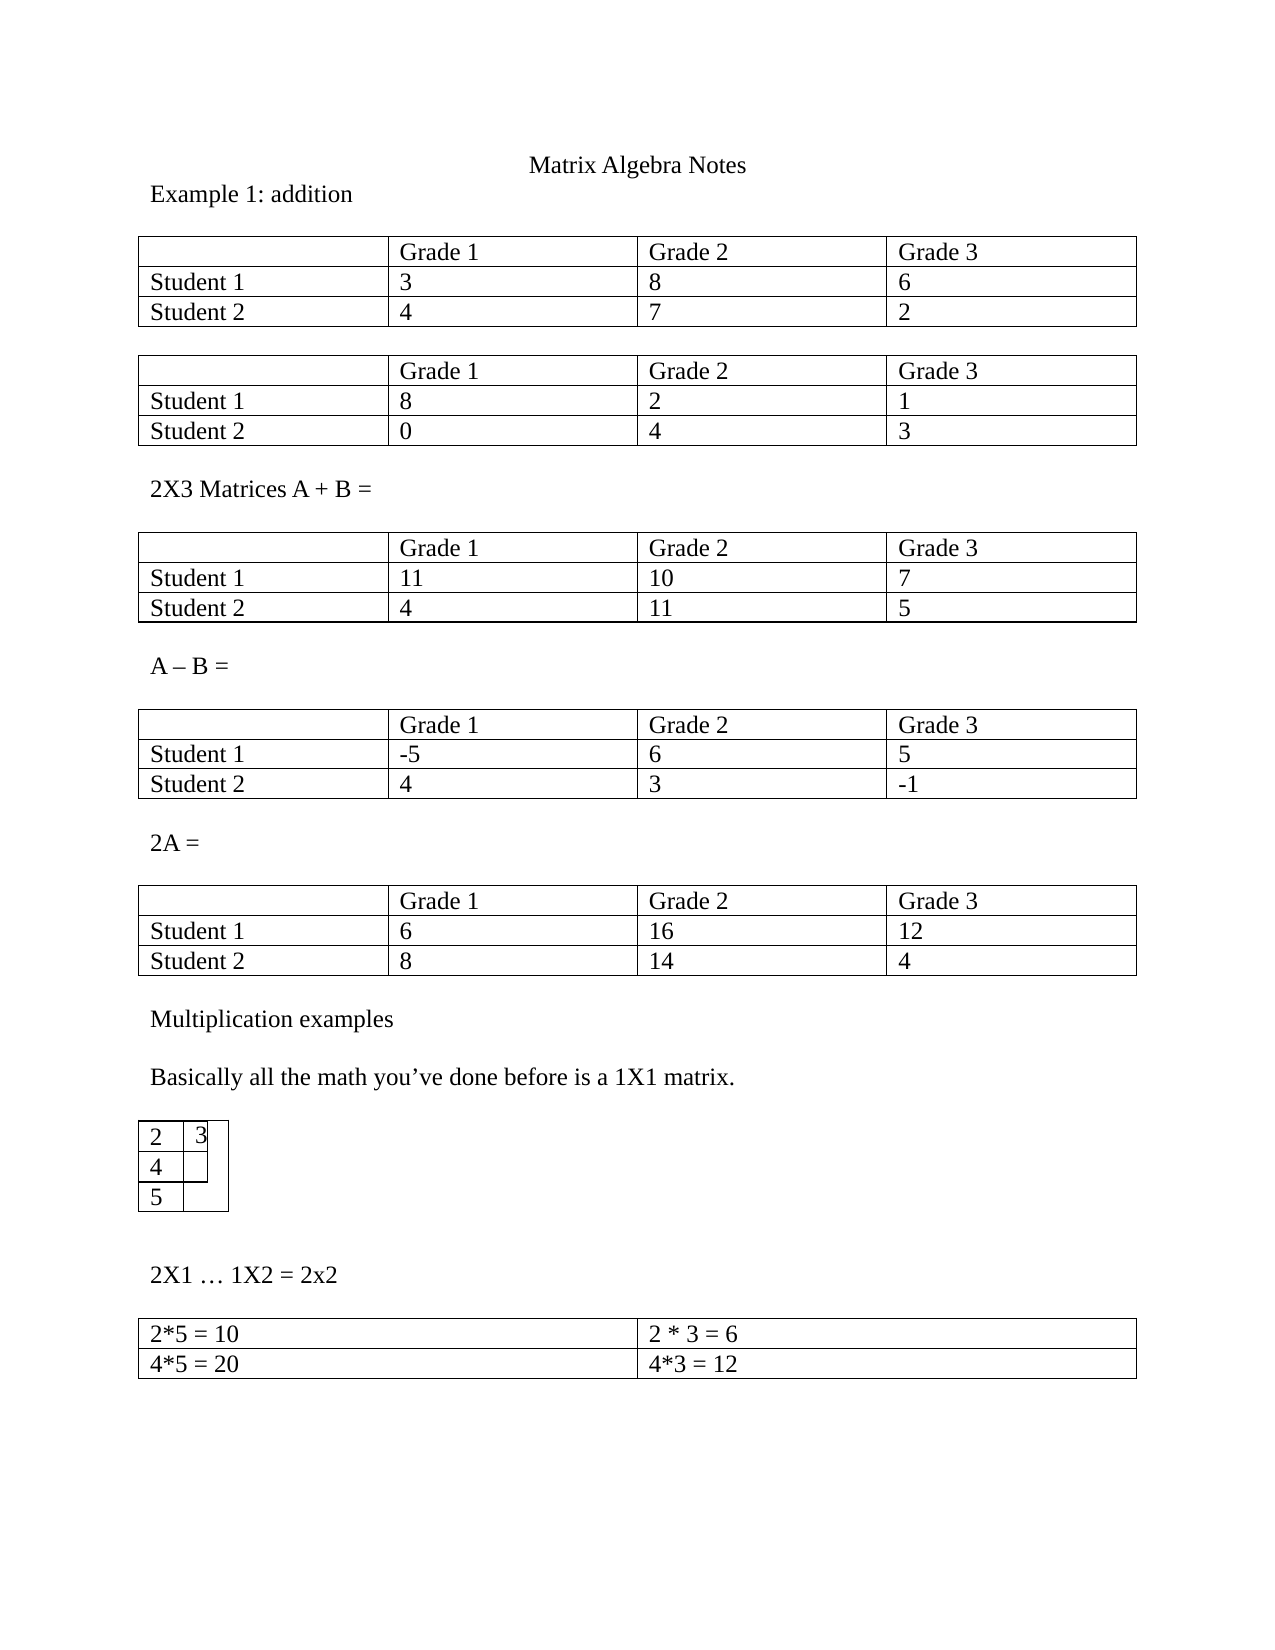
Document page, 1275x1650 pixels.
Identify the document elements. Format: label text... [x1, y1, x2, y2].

table_cell 11 [638, 593, 886, 621]
table_cell 3 [887, 416, 1136, 445]
table_header 3 [184, 1121, 228, 1211]
table_cell 16 [638, 916, 886, 945]
table_cell 7 [887, 563, 1136, 592]
table_cell 14 [638, 946, 886, 975]
table_cell 4 [887, 946, 1136, 975]
text 2A = [150, 828, 1125, 857]
table_cell -5 [389, 740, 637, 768]
table_header 2 [139, 1122, 207, 1151]
table_cell 11 [389, 563, 637, 592]
table_header Grade 1 [389, 356, 637, 385]
text Multiplication examples [150, 1004, 1125, 1033]
table_header Grade 3 [887, 533, 1136, 562]
text Example 1: addition [150, 179, 1125, 207]
table_cell Student 2 [139, 769, 388, 798]
table_cell 3 [389, 267, 637, 296]
table_cell -1 [887, 769, 1136, 798]
table_header Grade 3 [887, 237, 1136, 266]
table_cell 4 [638, 416, 886, 445]
table_cell 4 [389, 297, 637, 326]
table_header 2 * 3 = 6 [638, 1319, 1136, 1348]
table_cell 3 [638, 769, 886, 798]
text Matrix Algebra Notes [150, 150, 1125, 179]
table_header [139, 237, 388, 266]
table_cell 10 [638, 563, 886, 592]
text 2X1 … 1X2 = 2x2 [150, 1260, 1125, 1289]
table_header Grade 1 [389, 533, 637, 562]
table_cell 2 [887, 297, 1136, 326]
table_header Grade 3 [887, 710, 1136, 738]
table_header 2*5 = 10 [139, 1319, 637, 1348]
table_cell 4 [389, 593, 637, 621]
table_cell 6 [887, 267, 1136, 296]
text Basically all the math you’ve done before is a 1X1 matrix. [150, 1062, 1125, 1091]
table_header Grade 1 [389, 886, 637, 915]
table_header [139, 356, 388, 385]
table_header Grade 2 [638, 533, 886, 562]
table_cell Student 2 [139, 416, 388, 445]
table_cell 5 [887, 740, 1136, 768]
table_cell Student 1 [139, 386, 388, 415]
table_cell Student 2 [139, 593, 388, 621]
table_cell Student 1 [139, 267, 388, 296]
table_cell 8 [638, 267, 886, 296]
table_cell 4*3 = 12 [638, 1349, 1136, 1377]
table_cell 8 [389, 386, 637, 415]
table_cell Student 1 [139, 563, 388, 592]
table_header [139, 886, 388, 915]
table_cell 8 [389, 946, 637, 975]
text 2X3 Matrices A + B = [150, 474, 1125, 503]
table_header Grade 1 [389, 237, 637, 266]
table_cell 2 [638, 386, 886, 415]
table_cell 1 [887, 386, 1136, 415]
table_header Grade 2 [638, 356, 886, 385]
table_header [139, 710, 388, 738]
table_header Grade 3 [887, 356, 1136, 385]
table_header Grade 2 [638, 886, 886, 915]
table_cell 4 [139, 1152, 207, 1181]
table_cell 0 [389, 416, 637, 445]
table_cell Student 2 [139, 297, 388, 326]
table_cell 6 [389, 916, 637, 945]
table_cell Student 1 [139, 740, 388, 768]
table_cell Student 1 [139, 916, 388, 945]
table_header Grade 3 [887, 886, 1136, 915]
table_cell 6 [638, 740, 886, 768]
table_header 5 [139, 1183, 183, 1211]
table_cell 4*5 = 20 [139, 1349, 637, 1377]
table_cell Student 2 [139, 946, 388, 975]
table_cell 12 [887, 916, 1136, 945]
table_cell 4 [389, 769, 637, 798]
table_header Grade 2 [638, 237, 886, 266]
table_header Grade 2 [638, 710, 886, 738]
table_cell 5 [887, 593, 1136, 621]
table_header [139, 533, 388, 562]
table_header Grade 1 [389, 710, 637, 738]
text A – B = [150, 651, 1125, 680]
table_cell 7 [638, 297, 886, 326]
